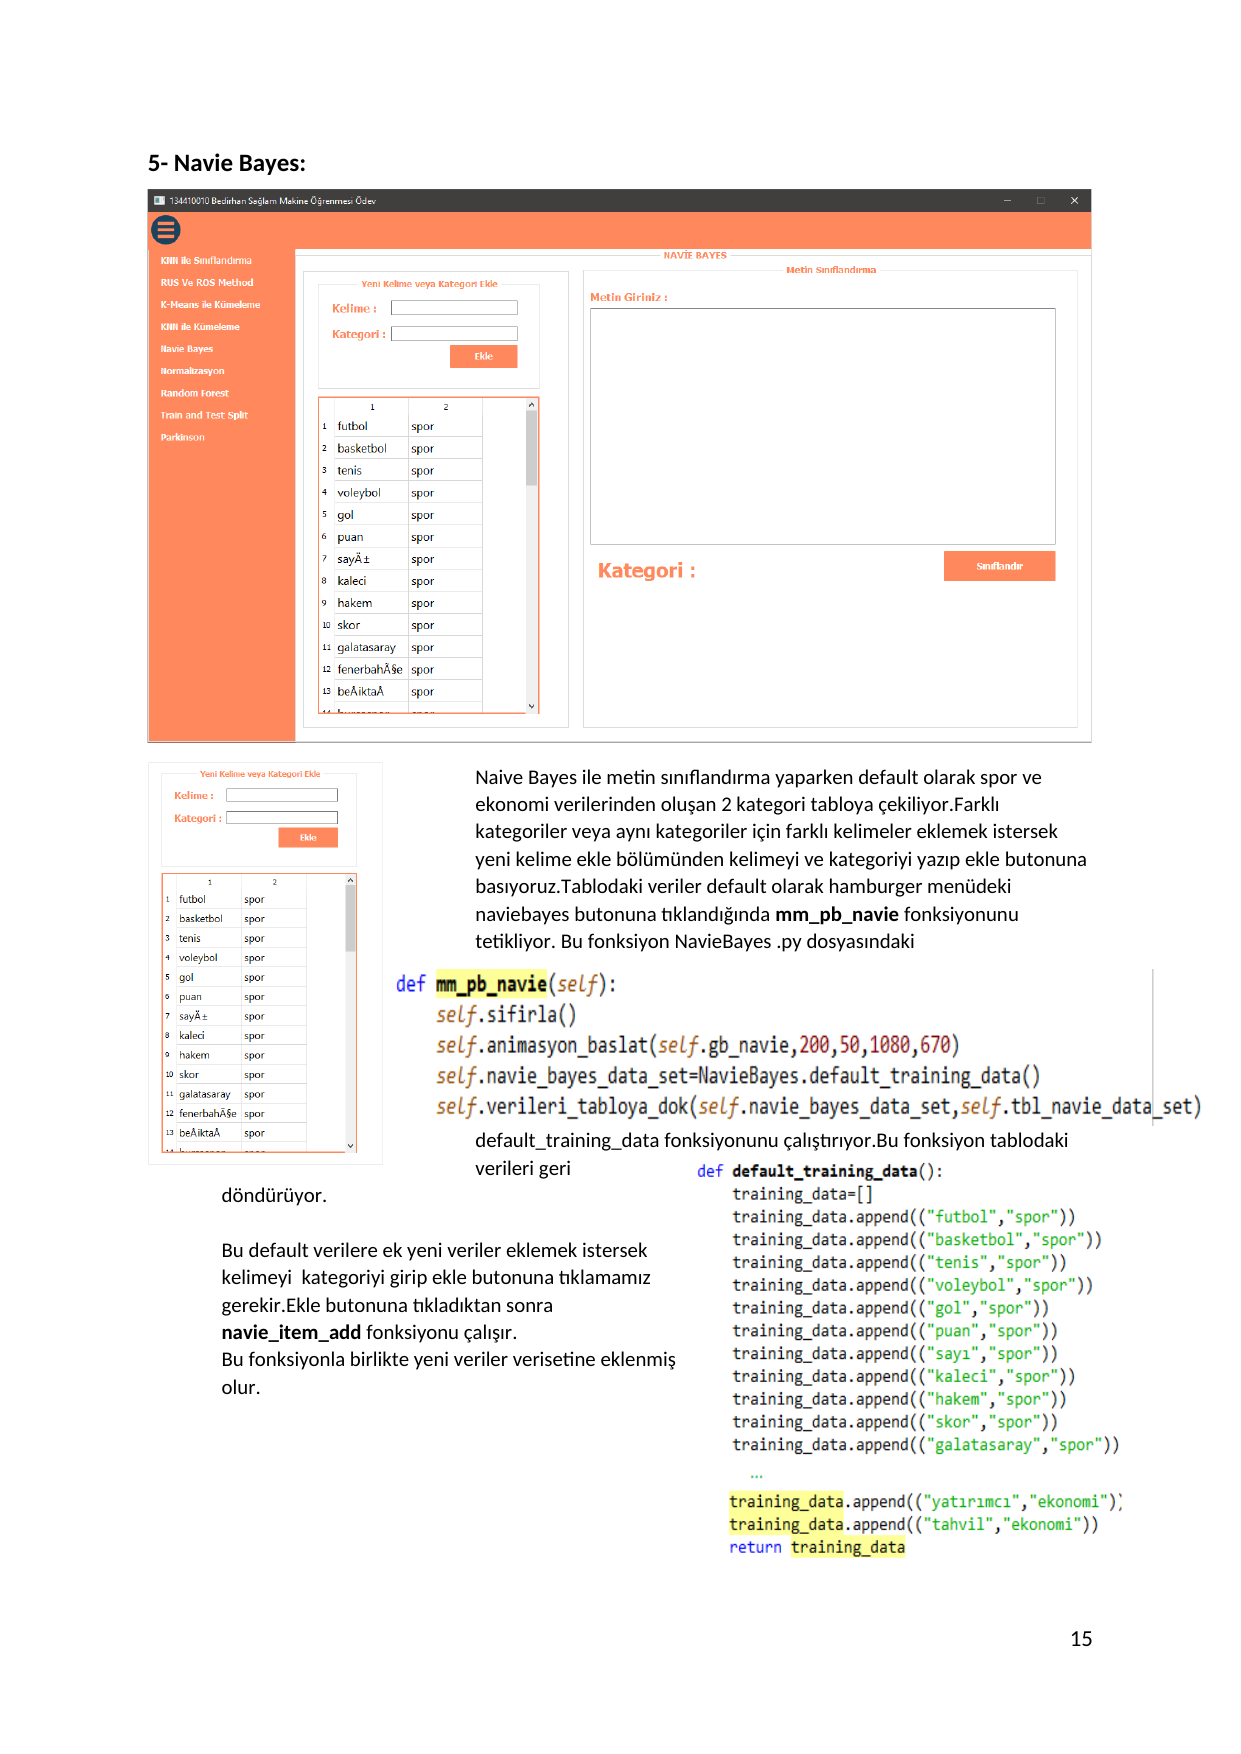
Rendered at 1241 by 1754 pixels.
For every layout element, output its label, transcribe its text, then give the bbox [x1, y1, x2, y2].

picture [695, 1158, 1138, 1582]
picture [396, 969, 1209, 1126]
text 5- Navie Bayes: [148, 148, 1093, 178]
picture [147, 189, 1092, 743]
picture [147, 761, 383, 1166]
